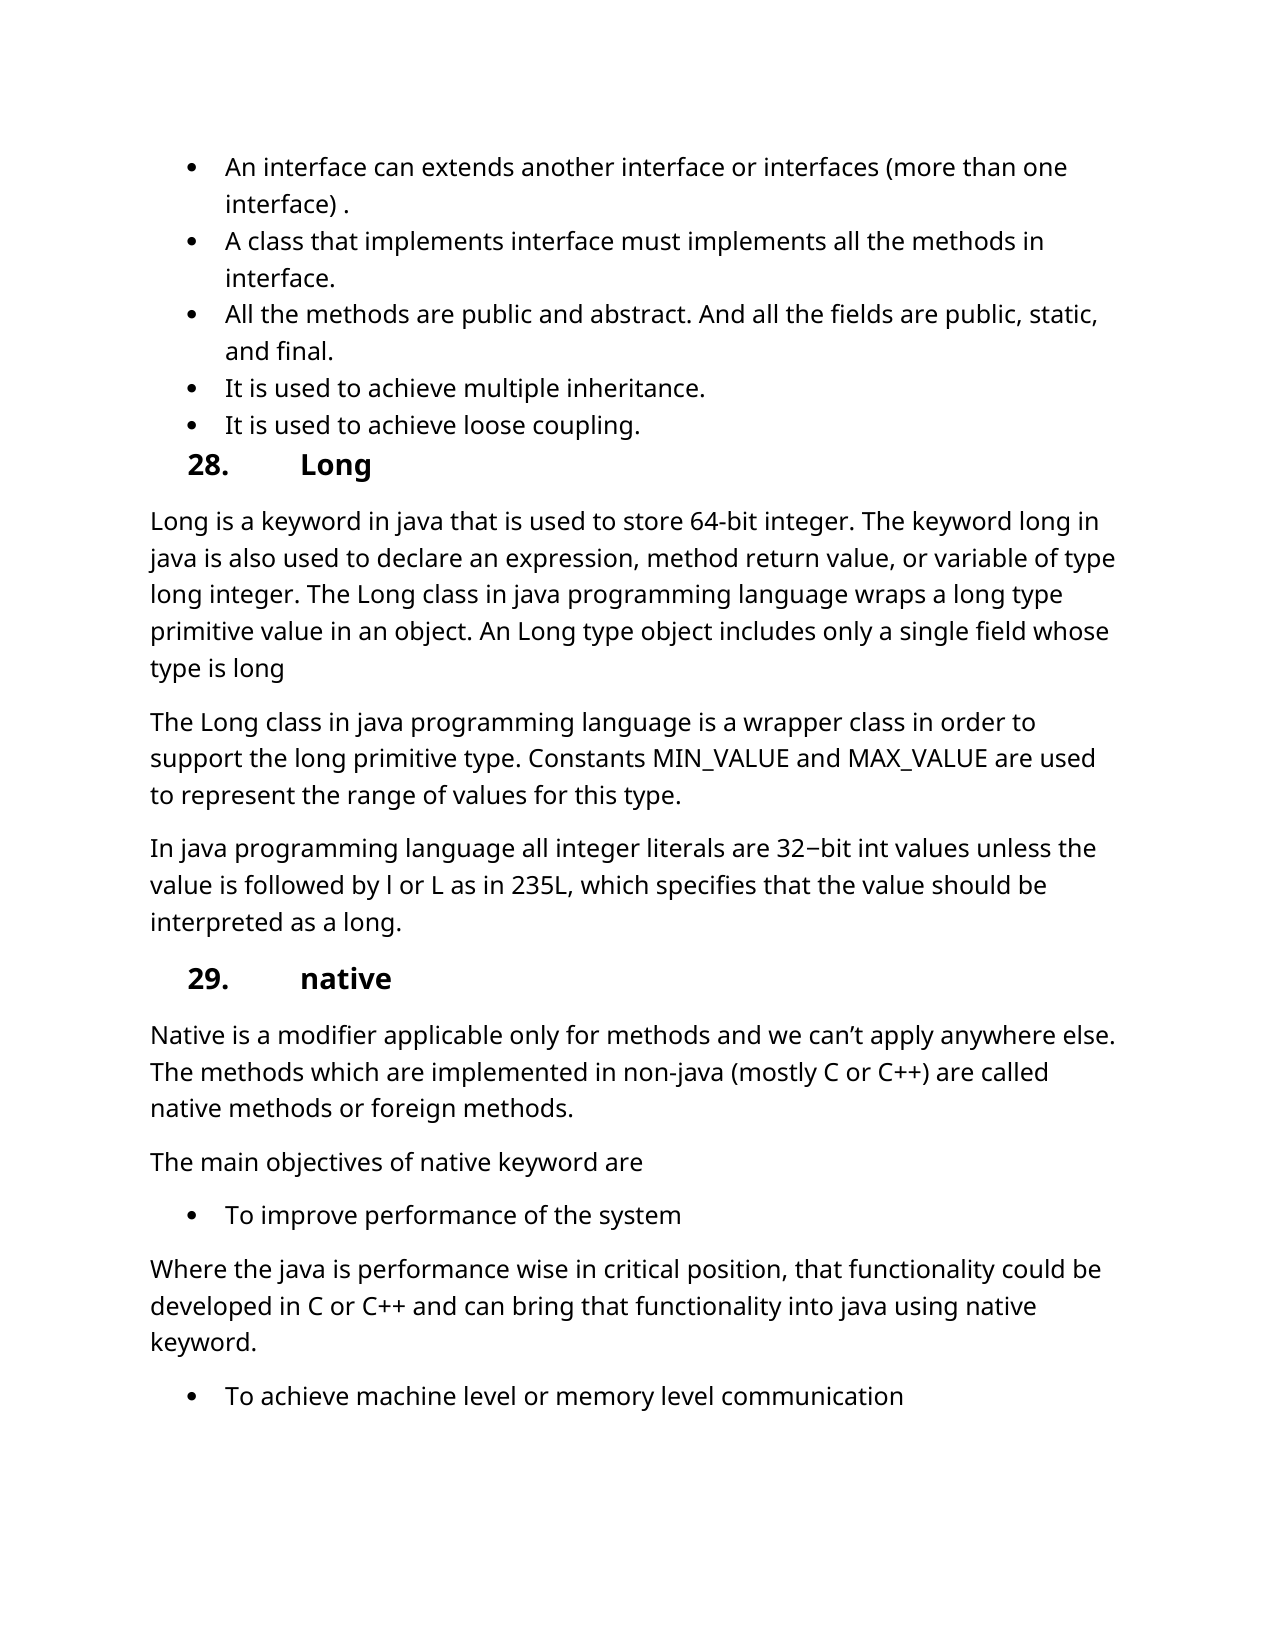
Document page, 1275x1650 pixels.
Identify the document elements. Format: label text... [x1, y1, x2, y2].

text The main objectives of native keyword are [150, 1144, 1125, 1179]
text In java programming language all integer literals are 32−bit int values unless the value is followed by l or L as in 235L, which specifies that the value should be interpreted as a long. [150, 831, 1125, 939]
list All the methods are public and abstract. And all the fields are public, static, and final. [187, 297, 1125, 368]
list native [187, 958, 1125, 998]
list To achieve machine level or memory level communication [187, 1378, 1125, 1412]
list Long [187, 444, 1125, 484]
text Where the java is performance wise in critical position, that functionality could be developed in C or C++ and can bring that functionality into java using native keyword. [150, 1251, 1125, 1359]
text Long is a keyword in java that is used to store 64-bit integer. The keyword long in java is also used to declare an expression, method return value, or variable of type long integer. The Long class in java programming language wraps a long type primitive value in an object. An Long type object includes only a single field whose type is long [150, 504, 1125, 685]
list To improve performance of the system [187, 1198, 1125, 1232]
list It is used to achieve loose coupling. [187, 407, 1125, 441]
list A class that implements interface must implements all the methods in interface. [187, 223, 1125, 294]
list It is used to achieve multiple inheritance. [187, 371, 1125, 405]
text Native is a modifier applicable only for methods and we can’t apply anywhere else. The methods which are implemented in non-java (mostly C or C++) are called native methods or foreign methods. [150, 1018, 1125, 1125]
text The Long class in java programming language is a wrapper class in order to support the long primitive type. Constants MIN_VALUE and MAX_VALUE are used to represent the range of values for this type. [150, 704, 1125, 812]
list An interface can extends another interface or interfaces (more than one interface) . [187, 150, 1125, 221]
